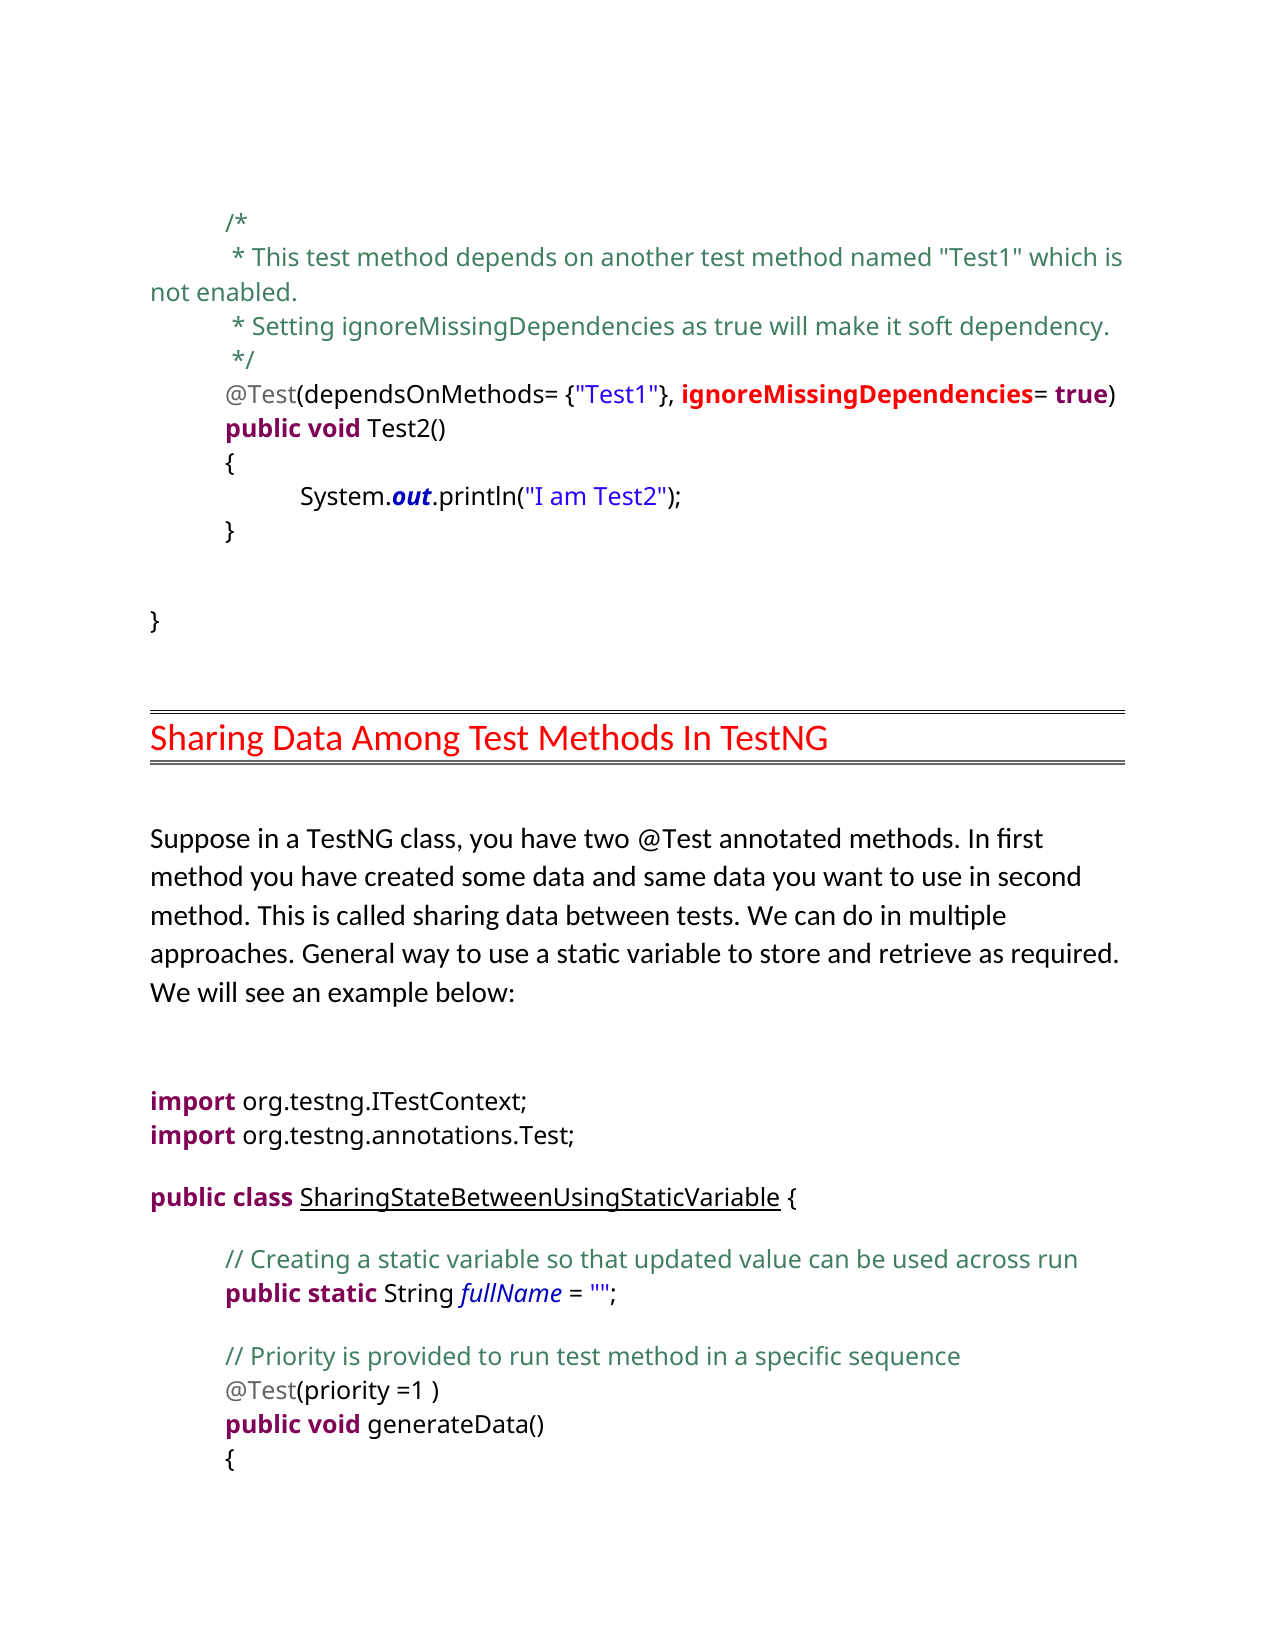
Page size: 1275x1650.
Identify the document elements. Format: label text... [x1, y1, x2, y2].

text } [150, 603, 1125, 637]
text public static String fullName = ""; [150, 1276, 1125, 1310]
text { [150, 444, 1125, 478]
text * This test method depends on another test method named "Test1" which is not enabled. [150, 240, 1125, 308]
text @Test(dependsOnMethods= {"Test1"}, ignoreMissingDependencies= true) [150, 376, 1125, 410]
text import org.testng.annotations.Test; [150, 1118, 1125, 1152]
text @Test(priority =1 ) [150, 1372, 1125, 1406]
text * Setting ignoreMissingDependencies as true will make it soft dependency. [150, 308, 1125, 342]
text // Creating a static variable so that updated value can be used across run [150, 1242, 1125, 1276]
text public void generateData() [150, 1406, 1125, 1440]
text { [150, 1440, 1125, 1474]
text } [150, 513, 1125, 547]
subtitle Sharing Data Among Test Methods In TestNG [150, 714, 1125, 760]
text */ [150, 342, 1125, 376]
text // Priority is provided to run test method in a specific sequence [150, 1338, 1125, 1372]
text System.out.println("I am Test2"); [150, 478, 1125, 513]
text import org.testng.ITestContext; [150, 1084, 1125, 1118]
text Suppose in a TestNG class, you have two @Test annotated methods. In first method you have created some data and same data you want to use in second method. This is called sharing data between tests. We can do in multiple approaches. General way to use a static variable to store and retrieve as required. We will see an example below: [150, 820, 1125, 1009]
text /* [150, 206, 1125, 240]
text public void Test2() [150, 410, 1125, 444]
text public class SharingStateBetweenUsingStaticVariable { [150, 1180, 1125, 1214]
